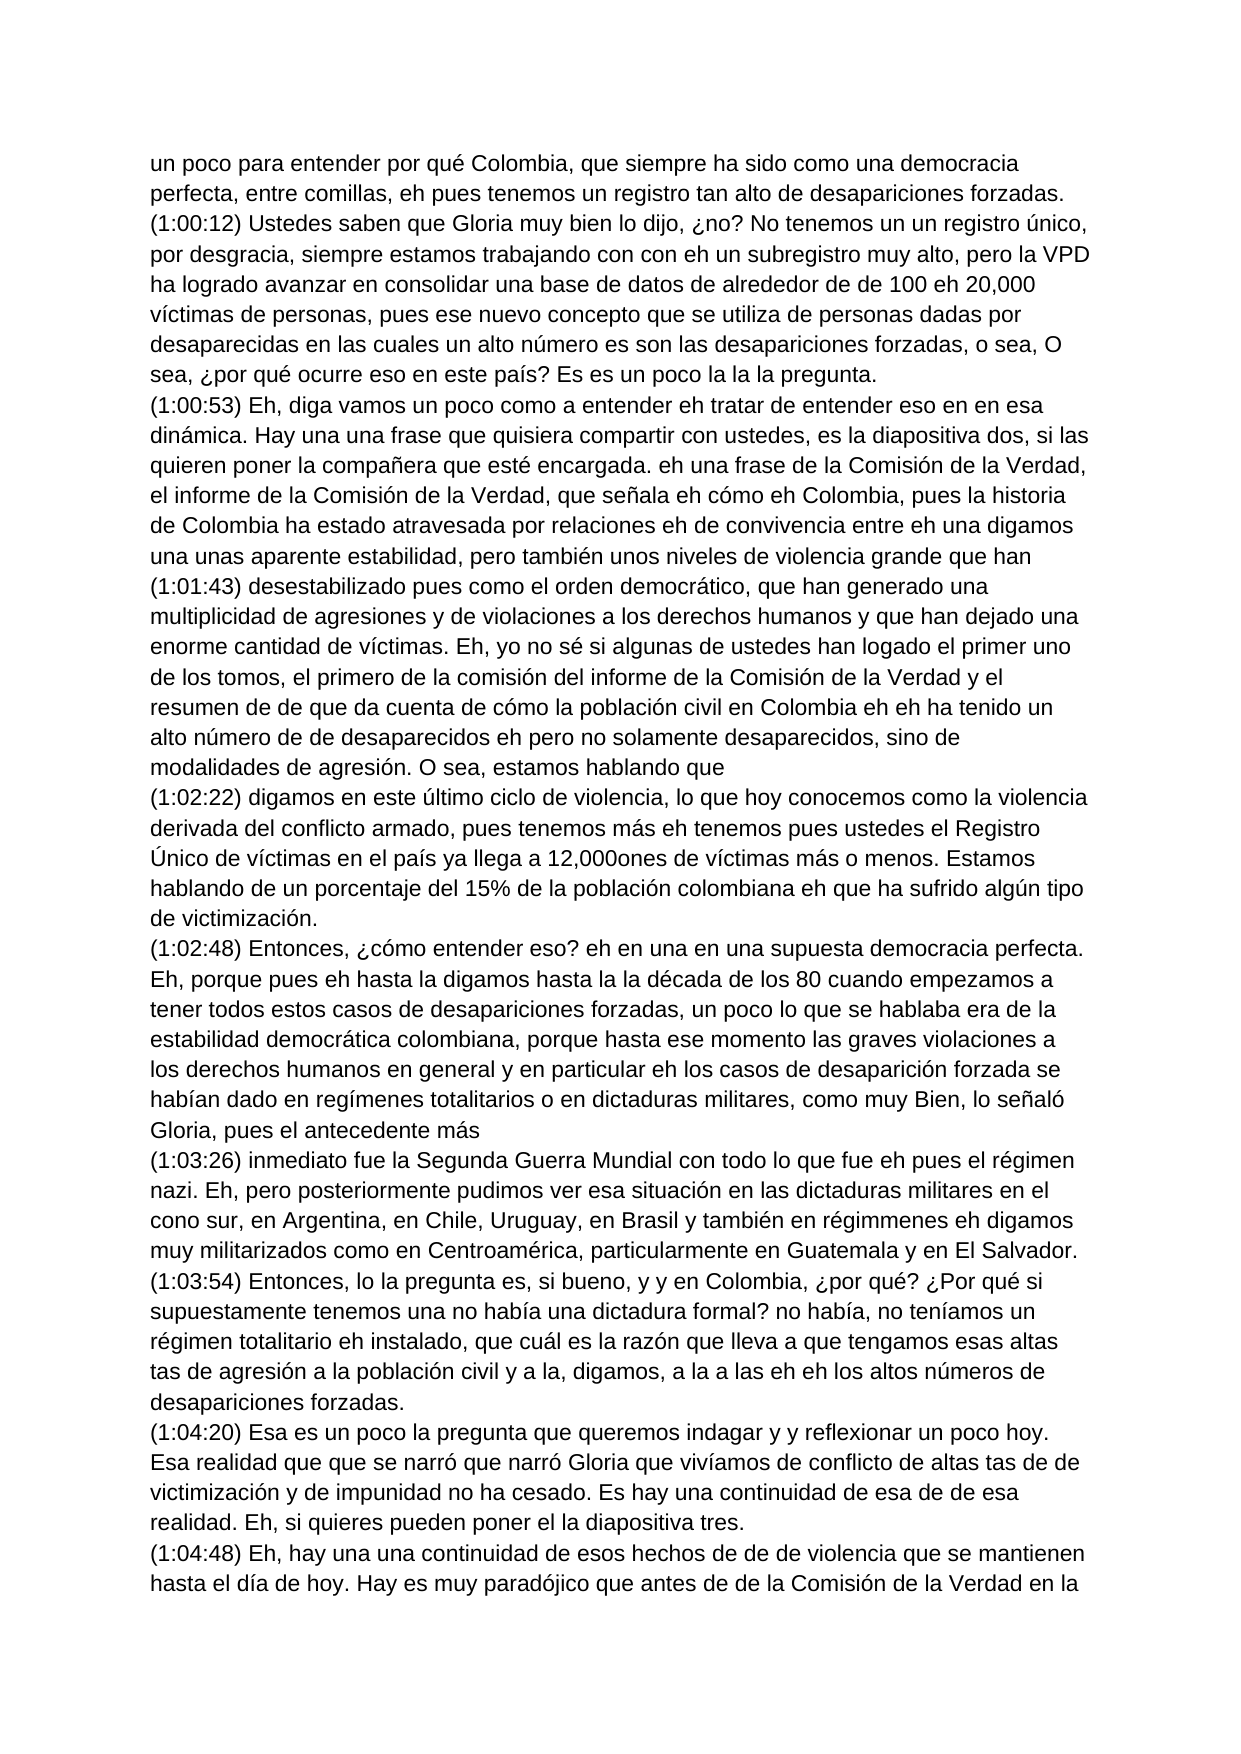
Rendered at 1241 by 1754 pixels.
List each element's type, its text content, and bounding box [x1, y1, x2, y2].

text (1:00:12) Ustedes saben que Gloria muy bien lo dijo, ¿no? No tenemos un un registro único, por desgracia, siempre estamos trabajando con con eh un subregistro muy alto, pero la VPD ha logrado avanzar en consolidar una base de datos de alrededor de de 100 eh 20,000 víctimas de personas, pues ese nuevo concepto que se utiliza de personas dadas por desaparecidas en las cuales un alto número es son las desapariciones forzadas, o sea, O sea, ¿por qué ocurre eso en este país? Es es un poco la la la pregunta. [150, 210, 1090, 388]
text (1:04:20) Esa es un poco la pregunta que queremos indagar y y reflexionar un poco hoy. Esa realidad que que se narró que narró Gloria que vivíamos de conflicto de altas tas de de victimización y de impunidad no ha cesado. Es hay una continuidad de esa de de esa realidad. Eh, si quieres pueden poner el la diapositiva tres. [150, 1419, 1090, 1536]
text (1:02:48) Entonces, ¿cómo entender eso? eh en una en una supuesta democracia perfecta. Eh, porque pues eh hasta la digamos hasta la la década de los 80 cuando empezamos a tener todos estos casos de desapariciones forzadas, un poco lo que se hablaba era de la estabilidad democrática colombiana, porque hasta ese momento las graves violaciones a los derechos humanos en general y en particular eh los casos de desaparición forzada se habían dado en regímenes totalitarios o en dictaduras militares, como muy Bien, lo señaló Gloria, pues el antecedente más [150, 935, 1090, 1143]
text (1:01:43) desestabilizado pues como el orden democrático, que han generado una multiplicidad de agresiones y de violaciones a los derechos humanos y que han dejado una enorme cantidad de víctimas. Eh, yo no sé si algunas de ustedes han logado el primer uno de los tomos, el primero de la comisión del informe de la Comisión de la Verdad y el resumen de de que da cuenta de cómo la población civil en Colombia eh eh ha tenido un alto número de de desaparecidos eh pero no solamente desaparecidos, sino de modalidades de agresión. O sea, estamos hablando que [150, 573, 1090, 781]
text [150, 1539, 1090, 1596]
text (1:03:54) Entonces, lo la pregunta es, si bueno, y y en Colombia, ¿por qué? ¿Por qué si supuestamente tenemos una no había una dictadura formal? no había, no teníamos un régimen totalitario eh instalado, que cuál es la razón que lleva a que tengamos esas altas tas de agresión a la población civil y a la, digamos, a la a las eh eh los altos números de desapariciones forzadas. [150, 1268, 1090, 1415]
text (1:03:26) inmediato fue la Segunda Guerra Mundial con todo lo que fue eh pues el régimen nazi. Eh, pero posteriormente pudimos ver esa situación en las dictaduras militares en el cono sur, en Argentina, en Chile, Uruguay, en Brasil y también en régimmenes eh digamos muy militarizados como en Centroamérica, particularmente en Guatemala y en El Salvador. [150, 1147, 1090, 1264]
text (1:00:53) Eh, diga vamos un poco como a entender eh tratar de entender eso en en esa dinámica. Hay una una frase que quisiera compartir con ustedes, es la diapositiva dos, si las quieren poner la compañera que esté encargada. eh una frase de la Comisión de la Verdad, el informe de la Comisión de la Verdad, que señala eh cómo eh Colombia, pues la historia de Colombia ha estado atravesada por relaciones eh de convivencia entre eh una digamos una unas aparente estabilidad, pero también unos niveles de violencia grande que han [150, 392, 1090, 569]
text (1:02:22) digamos en este último ciclo de violencia, lo que hoy conocemos como la violencia derivada del conflicto armado, pues tenemos más eh tenemos pues ustedes el Registro Único de víctimas en el país ya llega a 12,000ones de víctimas más o menos. Estamos hablando de un porcentaje del 15% de la población colombiana eh que ha sufrido algún tipo de victimización. [150, 784, 1090, 932]
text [150, 150, 1090, 207]
